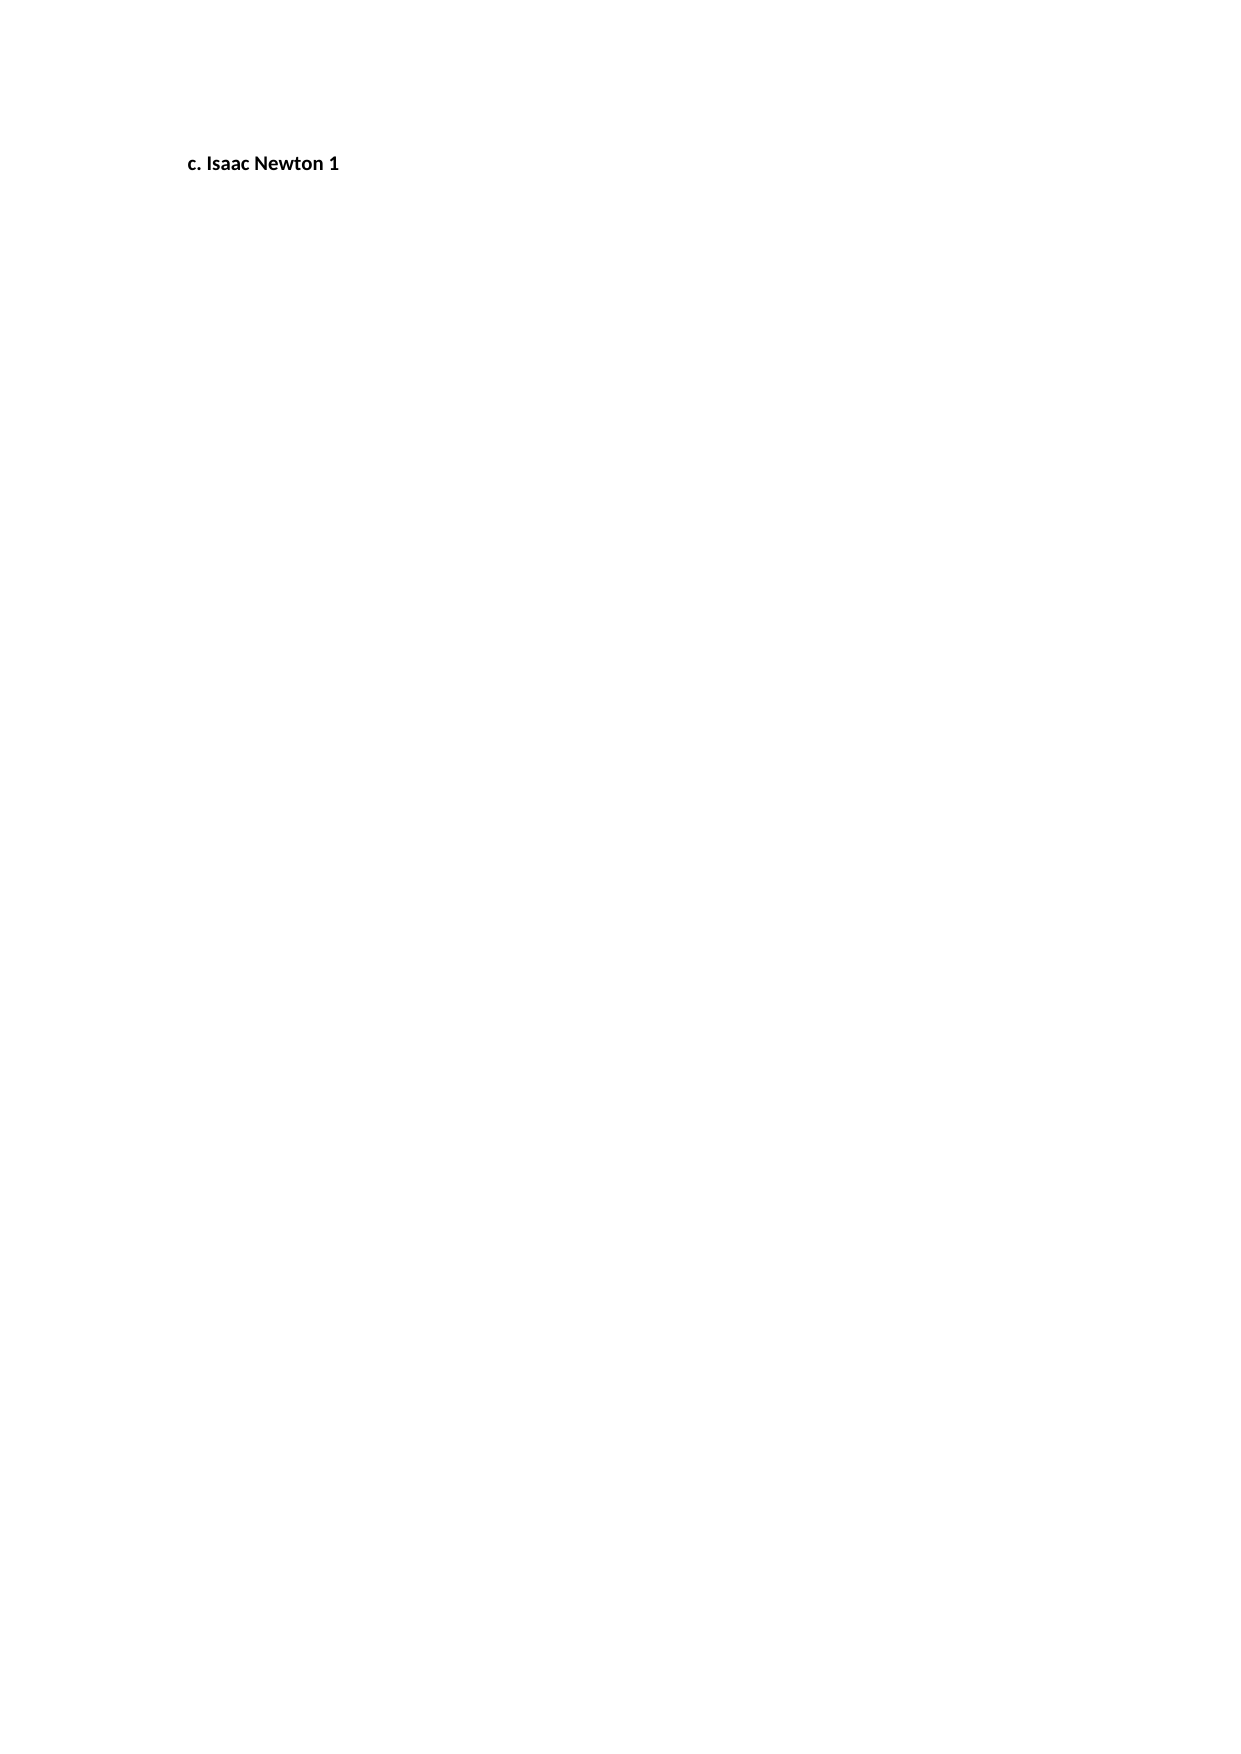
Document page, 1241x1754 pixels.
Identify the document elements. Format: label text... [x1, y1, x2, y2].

text c. Isaac Newton 1 [187, 150, 1053, 175]
